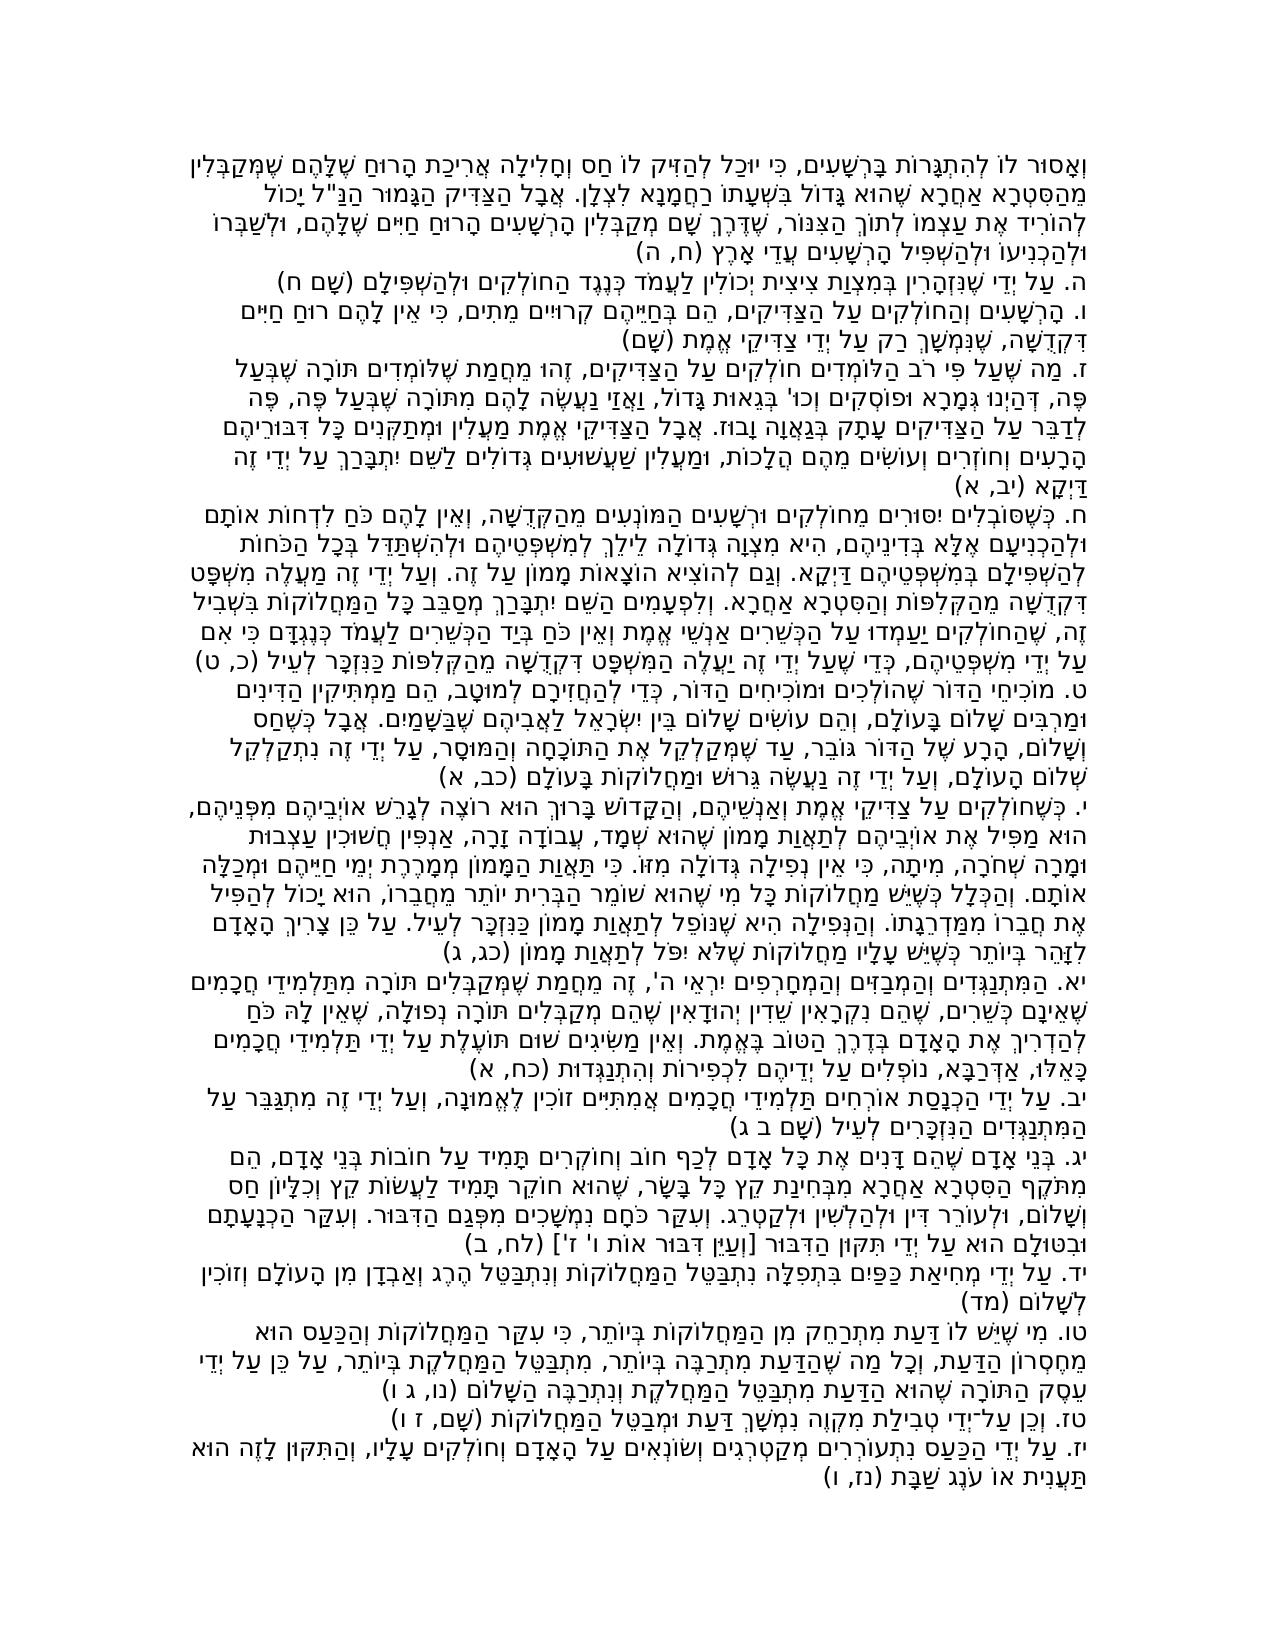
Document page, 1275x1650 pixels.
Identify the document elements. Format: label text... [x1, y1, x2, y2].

text ח. כְּשֶׁסּוֹבְלִים יִסּוּרִים מֵחוֹלְקִים וּרְשָׁעִים הַמּוֹנְעִים מֵהַקְּדֻשָּׁה, וְאֵין לָהֶם כֹּחַ לִדְחוֹת אוֹתָם וּלְהַכְנִיעָם אֶלָּא בְּדִינֵיהֶם, הִיא מִצְוָה גְּדוֹלָה לֵילֵךְ לְמִשְׁפְּטֵיהֶם וּלְהִשְׁתַּדֵּל בְּכָל הַכֹּחוֹת לְהַשְׁפִּילָם בְּמִשְׁפְּטֵיהֶם דַּיְקָא. וְגַם לְהוֹצִיא הוֹצָאוֹת מָמוֹן עַל זֶה. וְעַל יְדֵי זֶה מַעֲלֶה מִשְׁפָּט דִּקְדֻשָּׁה מֵהַקְּלִפּוֹת וְהַסִּטְרָא אַחֲרָא. וְלִפְעָמִים הַשֵּׁם יִתְבָּרַךְ מְסַבֵּב כָּל הַמַּחֲלוֹקוֹת בִּשְׁבִיל זֶה, שֶׁהַחוֹלְקִים יַעַמְדוּ עַל הַכְּשֵׁרִים אַנְשֵׁי אֱמֶת וְאֵין כֹּחַ בְּיַד הַכְּשֵׁרִים לַעֲמֹד כְּנֶגְדָּם כִּי אִם עַל יְדֵי מִשְׁפְּטֵיהֶם, כְּדֵי שֶׁעַל יְדֵי זֶה יַעֲלֶה הַמִּשְׁפָּט דִּקְדֻשָּׁה מֵהַקְּלִפּוֹת כַּנִּזְכָּר לְעֵיל (כ, ט) [187, 500, 1087, 675]
text ו. הָרְשָׁעִים וְהַחוֹלְקִים עַל הַצַּדִּיקִים, הֵם בְּחַיֵּיהֶם קְרוּיִים מֵתִים, כִּי אֵין לָהֶם רוּחַ חַיִּים דִּקְדֻשָּׁה, שֶׁנִּמְשָׁךְ רַק עַל יְדֵי צַדִּיקֵי אֱמֶת (שָׁם) [187, 296, 1087, 354]
text טז. וְכֵן עַל־יְדֵי טְבִילַת מִקְוֶה נִמְשָׁךְ דַּעַת וּמְבַטֵּל הַמַּחֲלוֹקוֹת (שָׁם, ז ו) [187, 1404, 1087, 1433]
text ה. עַל יְדֵי שֶׁנִּזְהָרִין בְּמִצְוַת צִיצִית יְכוֹלִין לַעֲמֹד כְּנֶגֶד הַחוֹלְקִים וּלְהַשְׁפִּילָם (שָׁם ח) [187, 267, 1087, 296]
text יד. עַל יְדֵי מְחִיאַת כַּפַּיִם בִּתְפִלָּה נִתְבַּטֵּל הַמַּחֲלוֹקוֹת וְנִתְבַּטֵּל הֶרֶג וְאַבְדָן מִן הָעוֹלָם וְזוֹכִין לְשָׁלוֹם (מד) [187, 1258, 1087, 1317]
text יג. בְּנֵי אָדָם שֶׁהֵם דָּנִים אֶת כָּל אָדָם לְכַף חוֹב וְחוֹקְרִים תָּמִיד עַל חוֹבוֹת בְּנֵי אָדָם, הֵם מִתֹּקֶף הַסִּטְרָא אַחֲרָא מִבְּחִינַת קֵץ כָּל בָּשָׂר, שֶׁהוּא חוֹקֵר תָּמִיד לַעֲשׂוֹת קֵץ וְכִלָּיוֹן חַס וְשָׁלוֹם, וּלְעוֹרֵר דִּין וּלְהַלְשִׁין וּלְקַטְרֵג. וְעִקַּר כֹּחָם נִמְשָׁכִים מִפְּגַם הַדִּבּוּר. וְעִקַּר הַכְנָעָתָם וּבִטּוּלָם הוּא עַל יְדֵי תִּקּוּן הַדִּבּוּר [וְעַיֵּן דִּבּוּר אוֹת ו' ז'] (לח, ב) [187, 1142, 1087, 1258]
text יא. הַמִּתְנַגְּדִים וְהַמְבַזִּים וְהַמְחָרְפִים יִרְאֵי ה', זֶה מֵחֲמַת שֶׁמְּקַבְּלִים תּוֹרָה מִתַּלְמִידֵי חֲכָמִים שֶׁאֵינָם כְּשֵׁרִים, שֶׁהֵם נִקְרָאִין שֵׁדִין יְהוּדָאִין שֶׁהֵם מְקַבְּלִים תּוֹרָה נְפוּלָה, שֶׁאֵין לָהּ כֹּחַ לְהַדְרִיךְ אֶת הָאָדָם בְּדֶרֶךְ הַטּוֹב בֶּאֱמֶת. וְאֵין מַשִּׂיגִים שׁוּם תּוֹעֶלֶת עַל יְדֵי תַּלְמִידֵי חֲכָמִים כָּאֵלּוּ, אַדְּרַבָּא, נוֹפְלִים עַל יְדֵיהֶם לִכְפִירוֹת וְהִתְנַגְּדוּת (כח, א) [187, 967, 1087, 1083]
text יב. עַל יְדֵי הַכְנָסַת אוֹרְחִים תַּלְמִידֵי חֲכָמִים אֲמִתִּיִּים זוֹכִין לֶאֱמוּנָה, וְעַל יְדֵי זֶה מִתְגַּבֵּר עַל הַמִּתְנַגְּדִים הַנִּזְכָּרִים לְעֵיל (שָׁם ב ג) [187, 1083, 1087, 1142]
text יז. עַל יְדֵי הַכַּעַס נִתְעוֹרְרִים מְקַטְרְגִים וְשׂוֹנְאִים עַל הָאָדָם וְחוֹלְקִים עָלָיו, וְהַתִּקּוּן לָזֶה הוּא תַּעֲנִית אוֹ עֹנֶג שַׁבָּת (נז, ו) [187, 1433, 1087, 1492]
text ט. מוֹכִיחֵי הַדּוֹר שֶׁהוֹלְכִים וּמוֹכִיחִים הַדּוֹר, כְּדֵי לְהַחֲזִירָם לְמוּטָב, הֵם מַמְתִּיקִין הַדִּינִים וּמַרְבִּים שָׁלוֹם בָּעוֹלָם, וְהֵם עוֹשִׂים שָׁלוֹם בֵּין יִשְׂרָאֵל לַאֲבִיהֶם שֶׁבַּשָּׁמַיִם. אֲבָל כְּשֶׁחַס וְשָׁלוֹם, הָרָע שֶׁל הַדּוֹר גּוֹבֵר, עַד שֶׁמְּקַלְקֵל אֶת הַתּוֹכָחָה וְהַמּוּסָר, עַל יְדֵי זֶה נִתְקַלְקֵל שְׁלוֹם הָעוֹלָם, וְעַל יְדֵי זֶה נַעֲשֶׂה גֵּרוּשׁ וּמַחֲלוֹקוֹת בָּעוֹלָם (כב, א) [187, 675, 1087, 792]
text ז. מַה שֶּׁעַל פִּי רֹב הַלּוֹמְדִים חוֹלְקִים עַל הַצַּדִּיקִים, זֶהוּ מֵחֲמַת שֶׁלּוֹמְדִים תּוֹרָה שֶׁבְּעַל פֶּה, דְּהַיְנוּ גְּמָרָא וּפוֹסְקִים וְכוּ' בְּגֵאוּת גָּדוֹל, וַאֲזַי נַעֲשֶׂה לָהֶם מִתּוֹרָה שֶׁבְּעַל פֶּה, פֶּה לְדַבֵּר עַל הַצַּדִּיקִים עָתָק בְּגַאֲוָה וָבוּז. אֲבָל הַצַּדִּיקֵי אֱמֶת מַעֲלִין וּמְתַקְּנִים כָּל דִּבּוּרֵיהֶם הָרָעִים וְחוֹזְרִים וְעוֹשִׂים מֵהֶם הֲלָכוֹת, וּמַעֲלִין שַׁעֲשׁוּעִים גְּדוֹלִים לַשֵּׁם יִתְבָּרַךְ עַל יְדֵי זֶה דַּיְקָא (יב, א) [187, 354, 1087, 500]
text טו. מִי שֶׁיֵּשׁ לוֹ דַּעַת מִתְרַחֵק מִן הַמַּחֲלוֹקוֹת בְּיוֹתֵר, כִּי עִקַּר הַמַּחֲלוֹקוֹת וְהַכַּעַס הוּא מֵחֶסְרוֹן הַדַּעַת, וְכָל מַה שֶּׁהַדַּעַת מִתְרַבֶּה בְּיוֹתֵר, מִתְבַּטֵּל הַמַּחֲלֹקֶת בְּיוֹתֵר, עַל כֵּן עַל יְדֵי עֵסֶק הַתּוֹרָה שֶׁהוּא הַדַּעַת מִתְבַּטֵּל הַמַּחֲלֹקֶת וְנִתְרַבֶּה הַשָּׁלוֹם (נו, ג ו) [187, 1317, 1087, 1404]
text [187, 150, 1087, 267]
text י. כְּשֶׁחוֹלְקִים עַל צַדִּיקֵי אֱמֶת וְאַנְשֵׁיהֶם, וְהַקָּדוֹשׁ בָּרוּךְ הוּא רוֹצֶה לְגָרֵשׁ אוֹיְבֵיהֶם מִפְּנֵיהֶם, הוּא מַפִּיל אֶת אוֹיְבֵיהֶם לְתַאֲוַת מָמוֹן שֶׁהוּא שְׁמָד, עֲבוֹדָה זָרָה, אַנְפִּין חֲשׁוּכִין עַצְבוּת וּמָרָה שְׁחֹרָה, מִיתָה, כִּי אֵין נְפִילָה גְּדוֹלָה מִזּוֹ. כִּי תַּאֲוַת הַמָּמוֹן מְמָרֶרֶת יְמֵי חַיֵּיהֶם וּמְכַלָּה אוֹתָם. וְהַכְּלָל כְּשֶׁיֵּשׁ מַחֲלוֹקוֹת כָּל מִי שֶׁהוּא שׁוֹמֵר הַבְּרִית יוֹתֵר מֵחֲבֵרוֹ, הוּא יָכוֹל לְהַפִּיל אֶת חֲבֵרוֹ מִמַּדְרֵגָתוֹ. וְהַנְּפִילָה הִיא שֶׁנּוֹפֵל לְתַאֲוַת מָמוֹן כַּנִּזְכָּר לְעֵיל. עַל כֵּן צָרִיךְ הָאָדָם לִזָּהֵר בְּיוֹתֵר כְּשֶׁיֵּשׁ עָלָיו מַחֲלוֹקוֹת שֶׁלֹּא יִפֹּל לְתַאֲוַת מָמוֹן (כג, ג) [187, 792, 1087, 967]
